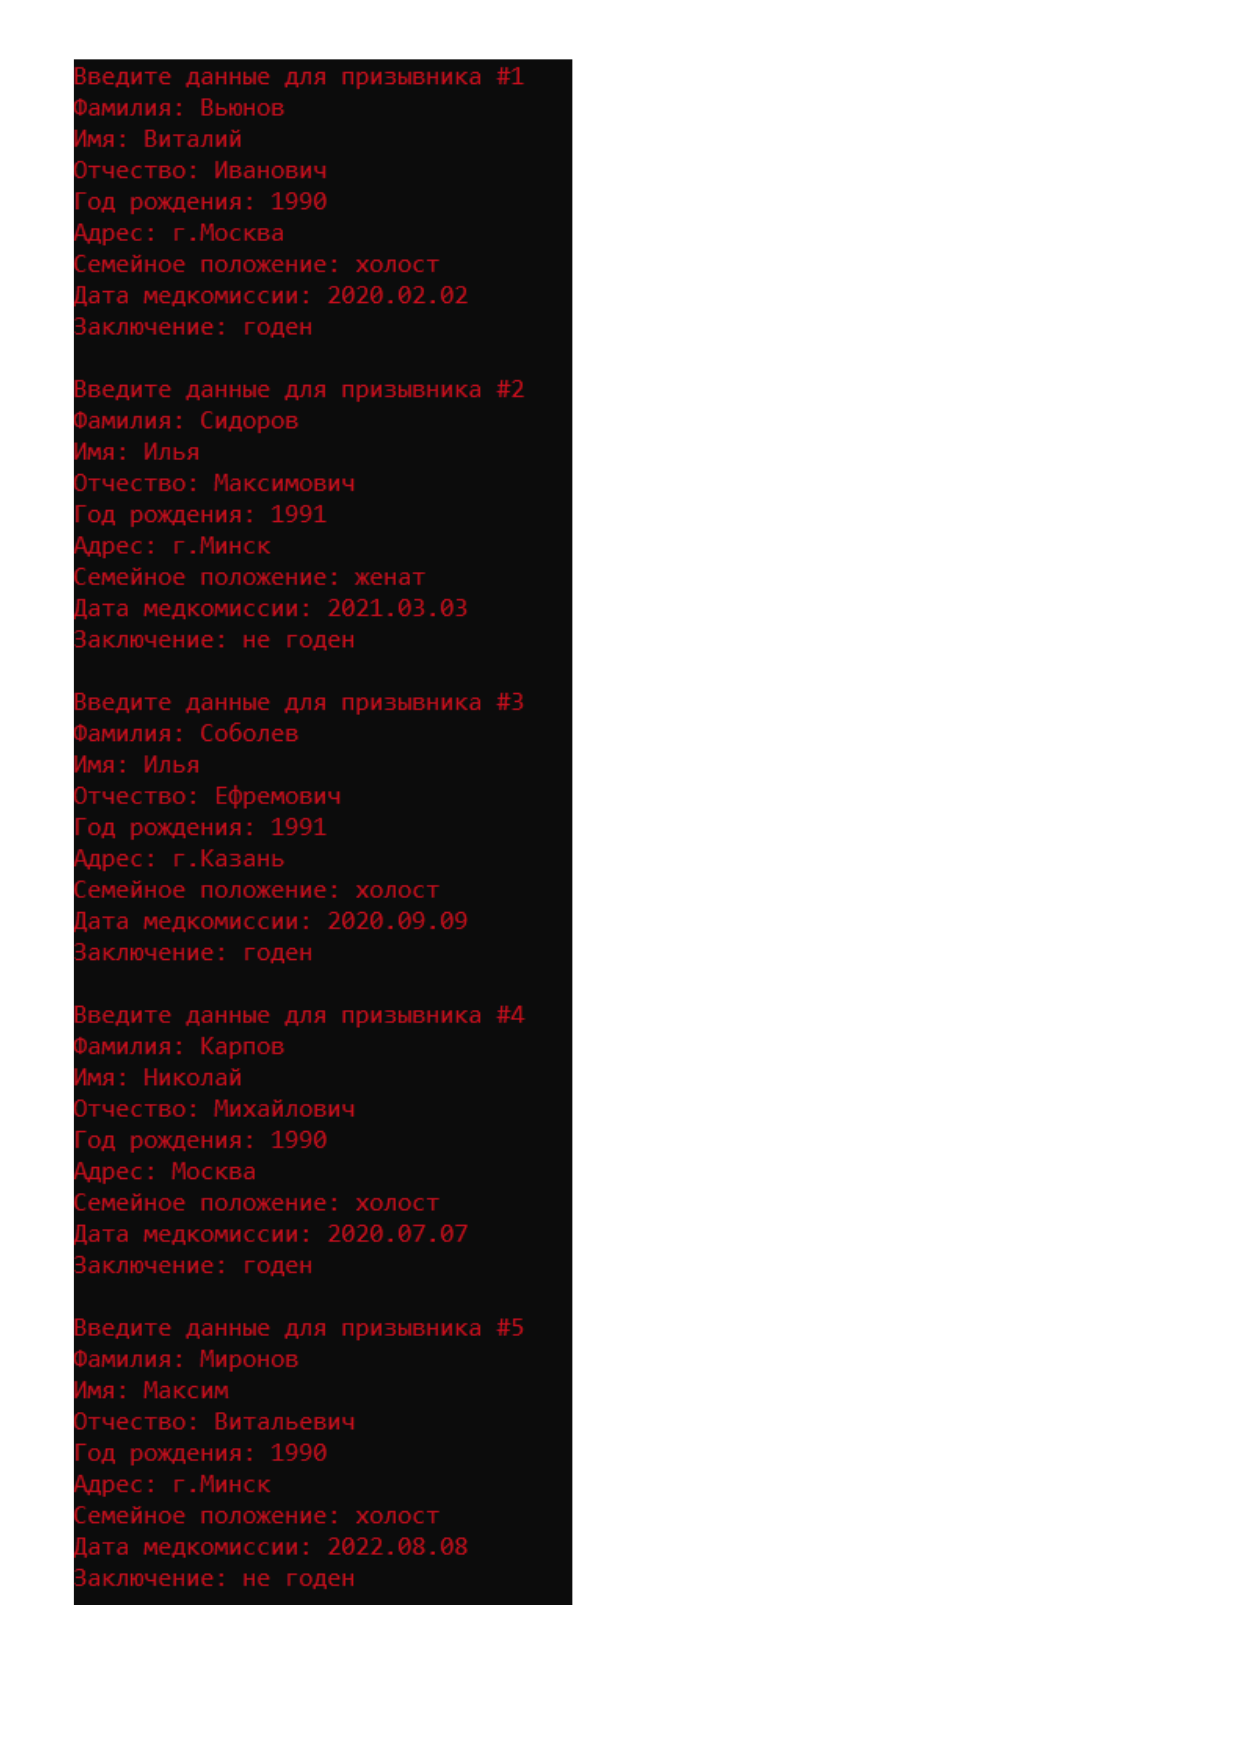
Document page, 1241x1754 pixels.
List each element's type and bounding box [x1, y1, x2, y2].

picture [73, 59, 573, 1605]
